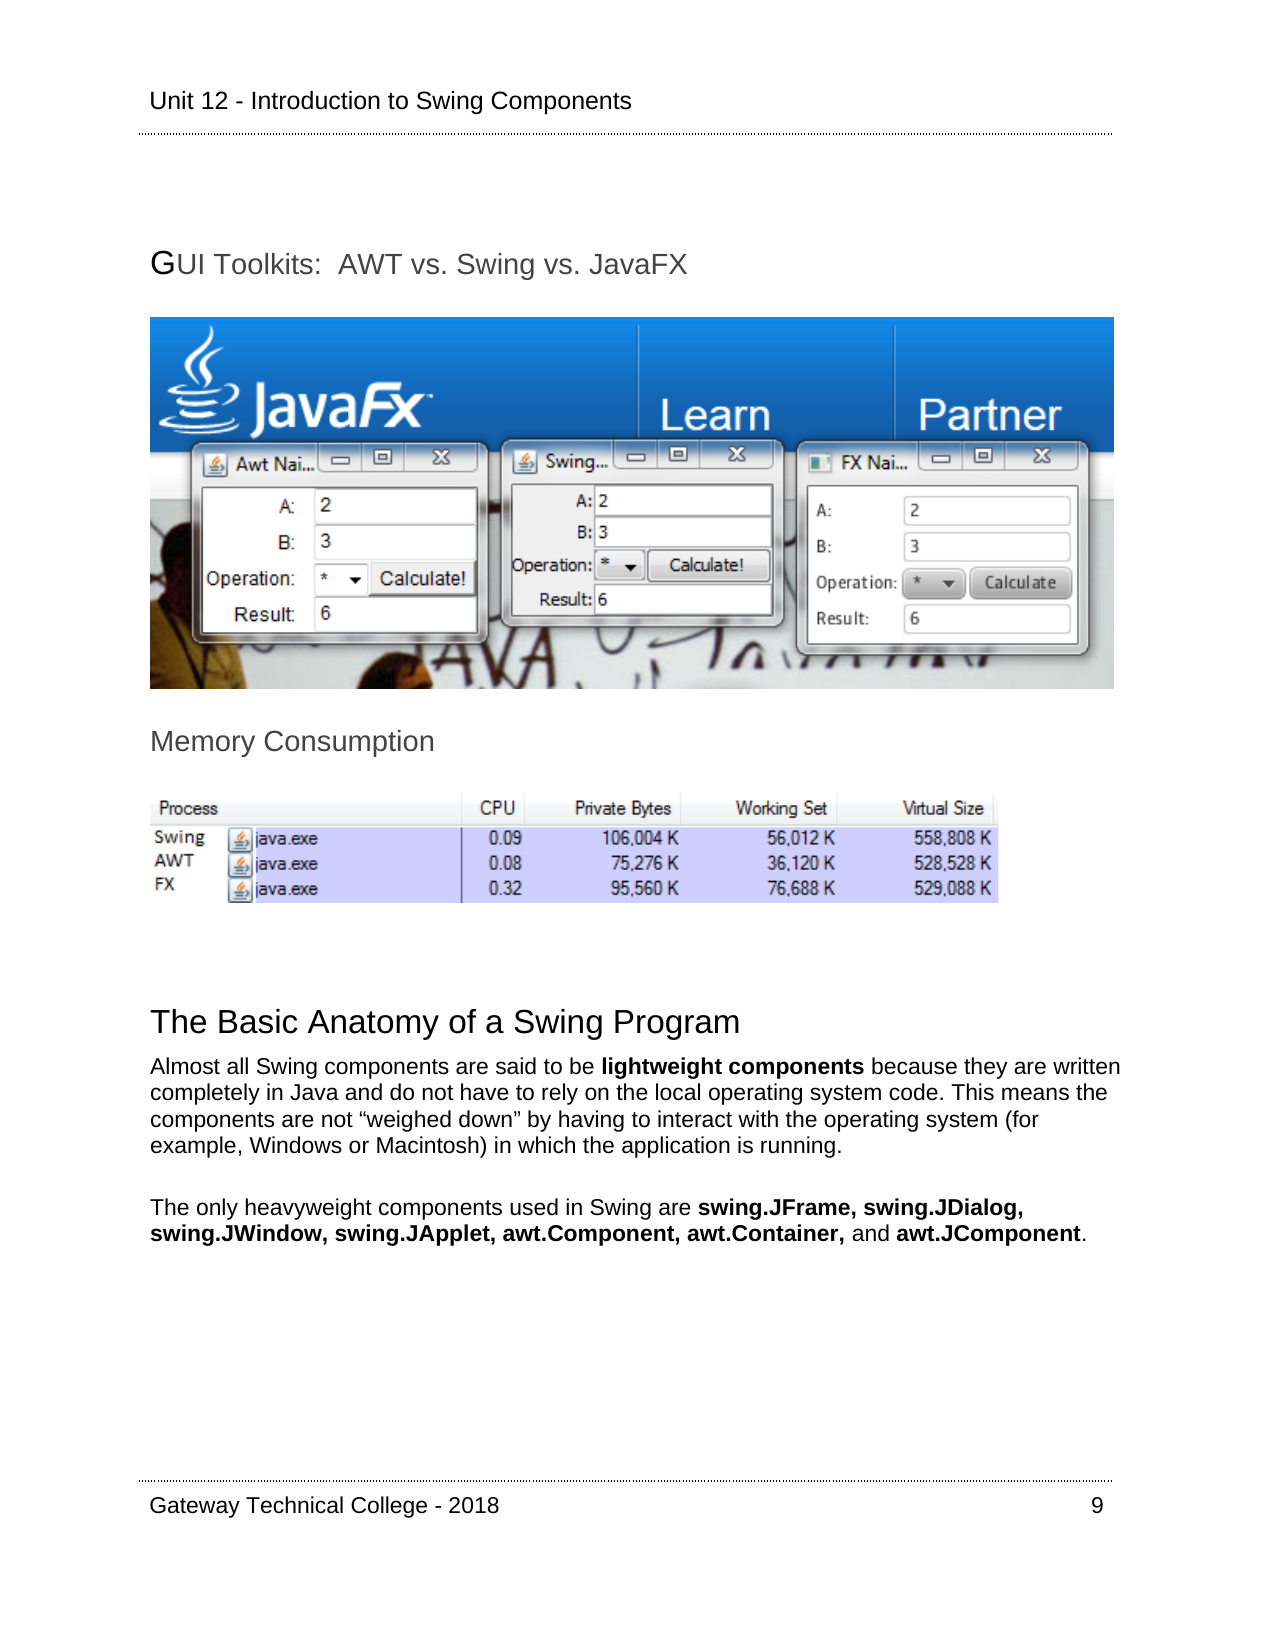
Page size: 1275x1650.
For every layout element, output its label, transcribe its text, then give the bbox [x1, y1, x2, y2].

text The only heavyweight components used in Swing are swing.JFrame, swing.JDialog, swing.JWindow, swing.JApplet, awt.Component, awt.Container, and awt.JComponent. [150, 1194, 1125, 1246]
picture [150, 793, 999, 903]
subtitle Memory Consumption [150, 724, 1125, 758]
subtitle GUI Toolkits: AWT vs. Swing vs. JavaFX [150, 243, 1125, 282]
subtitle The Basic Anatomy of a Swing Program [150, 1002, 1125, 1040]
picture [150, 317, 1114, 689]
text Almost all Swing components are said to be lightweight components because they are written completely in Java and do not have to rely on the local operating system code. This means the components are not “weighed down” by having to interact with the operating system (for example, Windows or Macintosh) in which the application is running. [150, 1053, 1125, 1158]
